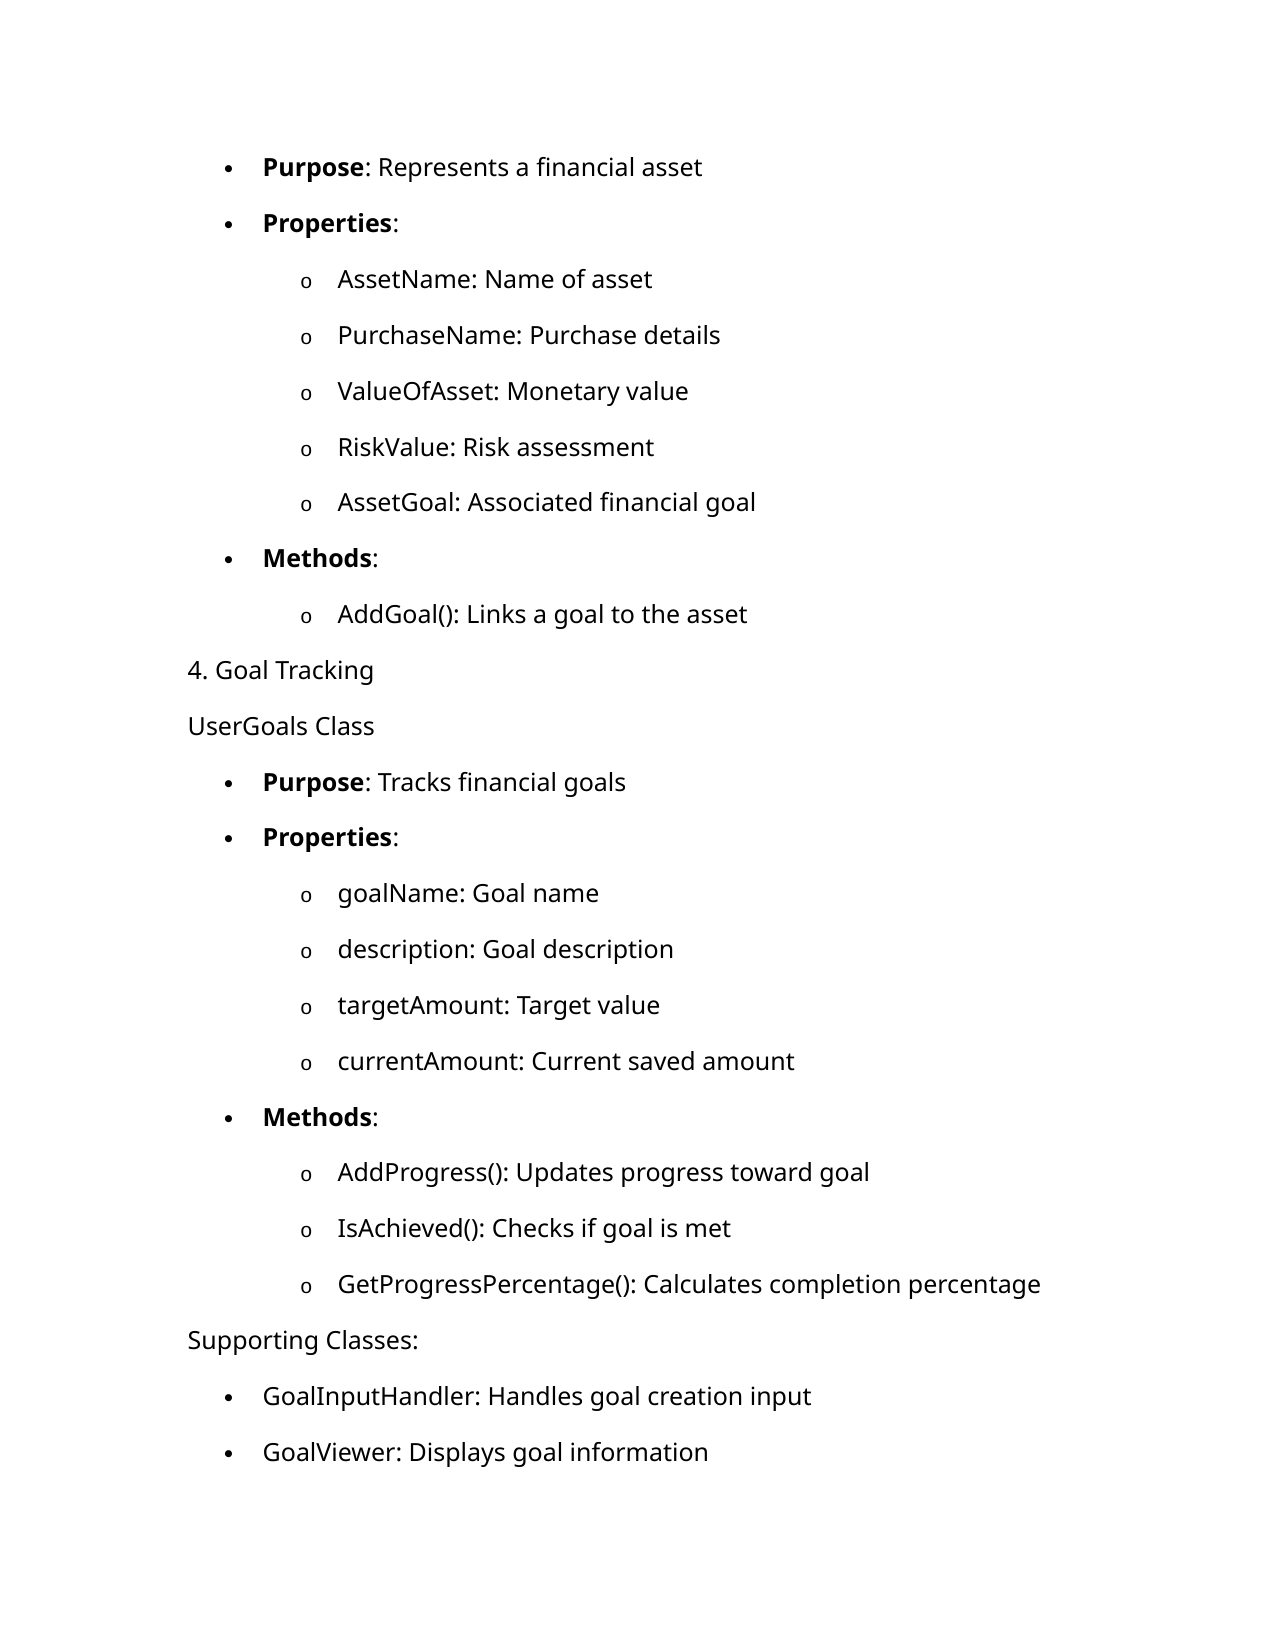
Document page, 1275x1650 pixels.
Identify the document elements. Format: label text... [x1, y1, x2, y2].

list currentAmount: Current saved amount [300, 1043, 1087, 1077]
list Properties: [225, 820, 1087, 854]
text 4. Goal Tracking [187, 652, 1087, 687]
list Properties: [225, 206, 1087, 240]
list RiskValue: Risk assessment [300, 429, 1087, 463]
list Purpose: Tracks financial goals [225, 764, 1087, 798]
text UserGoals Class [187, 708, 1087, 742]
list Purpose: Represents a financial asset [225, 150, 1087, 184]
list AssetGoal: Associated financial goal [300, 485, 1087, 519]
list description: Goal description [300, 932, 1087, 966]
list GetProgressPercentage(): Calculates completion percentage [300, 1267, 1087, 1301]
list IsAchieved(): Checks if goal is met [300, 1211, 1087, 1245]
list AddProgress(): Updates progress toward goal [300, 1155, 1087, 1189]
text Supporting Classes: [187, 1322, 1087, 1357]
list PurchaseName: Purchase details [300, 317, 1087, 352]
list AssetName: Name of asset [300, 262, 1087, 296]
list Methods: [225, 541, 1087, 575]
list targetAmount: Target value [300, 987, 1087, 1022]
list Methods: [225, 1099, 1087, 1133]
list goalName: Goal name [300, 876, 1087, 910]
list GoalInputHandler: Handles goal creation input [225, 1378, 1087, 1412]
list ValueOfAsset: Monetary value [300, 373, 1087, 407]
list AddGoal(): Links a goal to the asset [300, 597, 1087, 631]
list GoalViewer: Displays goal information [225, 1434, 1087, 1468]
